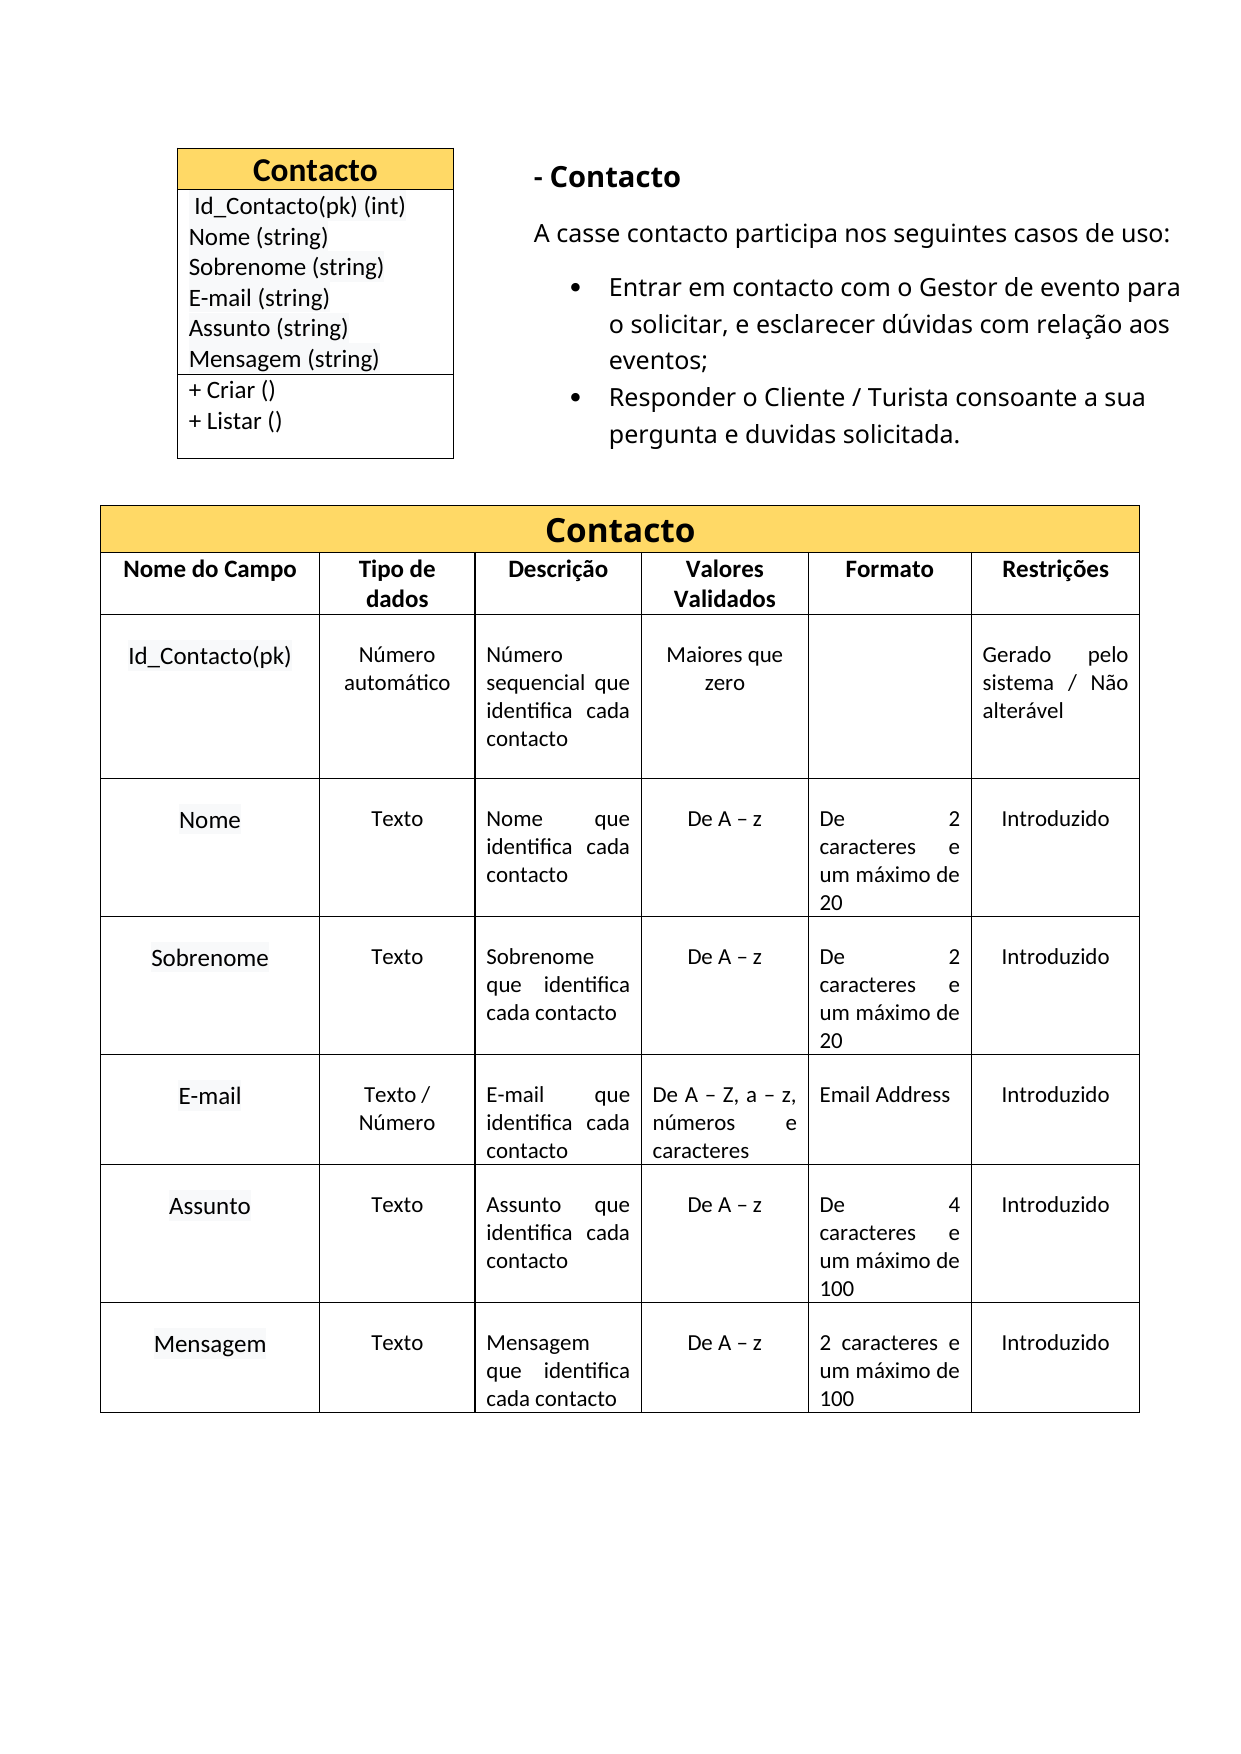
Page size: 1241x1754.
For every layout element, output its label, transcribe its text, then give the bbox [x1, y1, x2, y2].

table_cell Descrição [476, 553, 641, 614]
table_cell De A – z [642, 779, 808, 916]
table_cell E-mail que identifica cada contacto [476, 1055, 641, 1164]
table_cell Introduzido [972, 1055, 1139, 1164]
table_cell De 2 caracteres e um máximo de 20 [809, 779, 971, 916]
table_cell De A – Z, a – z, números e caracteres [642, 1055, 808, 1164]
table_cell Texto [320, 1303, 474, 1412]
table_cell Valores Validados [642, 553, 808, 614]
table_cell Id_Contacto(pk) [101, 615, 319, 778]
table_cell Texto / Número [320, 1055, 474, 1164]
table_cell Restrições [972, 553, 1139, 614]
table_cell Sobrenome [101, 917, 319, 1054]
table_cell Texto [320, 917, 474, 1054]
table_cell Número sequencial que identifica cada contacto [476, 615, 641, 778]
table_cell Introduzido [972, 1165, 1139, 1302]
table_cell Nome que identifica cada contacto [476, 779, 641, 916]
table_cell De 2 caracteres e um máximo de 20 [809, 917, 971, 1054]
table_cell E-mail [101, 1055, 319, 1164]
table_cell De A – z [642, 1165, 808, 1302]
table_header Contacto [101, 506, 1139, 552]
table_cell Introduzido [972, 1303, 1139, 1412]
table_cell Sobrenome que identifica cada contacto [476, 917, 641, 1054]
table_cell Maiores que zero [642, 615, 808, 778]
table_cell Id_Contacto(pk) (int) Nome (string) Sobrenome (string) E-mail (string) Assunto (string) Mensagem (string) [178, 190, 453, 373]
table_cell 2 caracteres e um máximo de 100 [809, 1303, 971, 1412]
table_cell Email Address [809, 1055, 971, 1164]
table_cell Introduzido [972, 917, 1139, 1054]
table_cell De 4 caracteres e um máximo de 100 [809, 1165, 971, 1302]
table_cell De A – z [642, 917, 808, 1054]
table_cell Gerado pelo sistema / Não alterável [972, 615, 1139, 778]
table_header Contacto [178, 149, 453, 189]
table_cell Número automático [320, 615, 474, 778]
table_cell Texto [320, 779, 474, 916]
table_cell [809, 615, 971, 778]
table_cell + Criar () + Listar () [178, 375, 453, 457]
table_cell Nome do Campo [101, 553, 319, 614]
table_cell Texto [320, 1165, 474, 1302]
table_cell Assunto [101, 1165, 319, 1302]
table_cell Tipo de dados [320, 553, 474, 614]
table_cell Introduzido [972, 779, 1139, 916]
table_cell Formato [809, 553, 971, 614]
table_cell Mensagem que identifica cada contacto [476, 1303, 641, 1412]
table_cell Mensagem [101, 1303, 319, 1412]
table_cell Assunto que identifica cada contacto [476, 1165, 641, 1302]
table_cell De A – z [642, 1303, 808, 1412]
table_cell Nome [101, 779, 319, 916]
